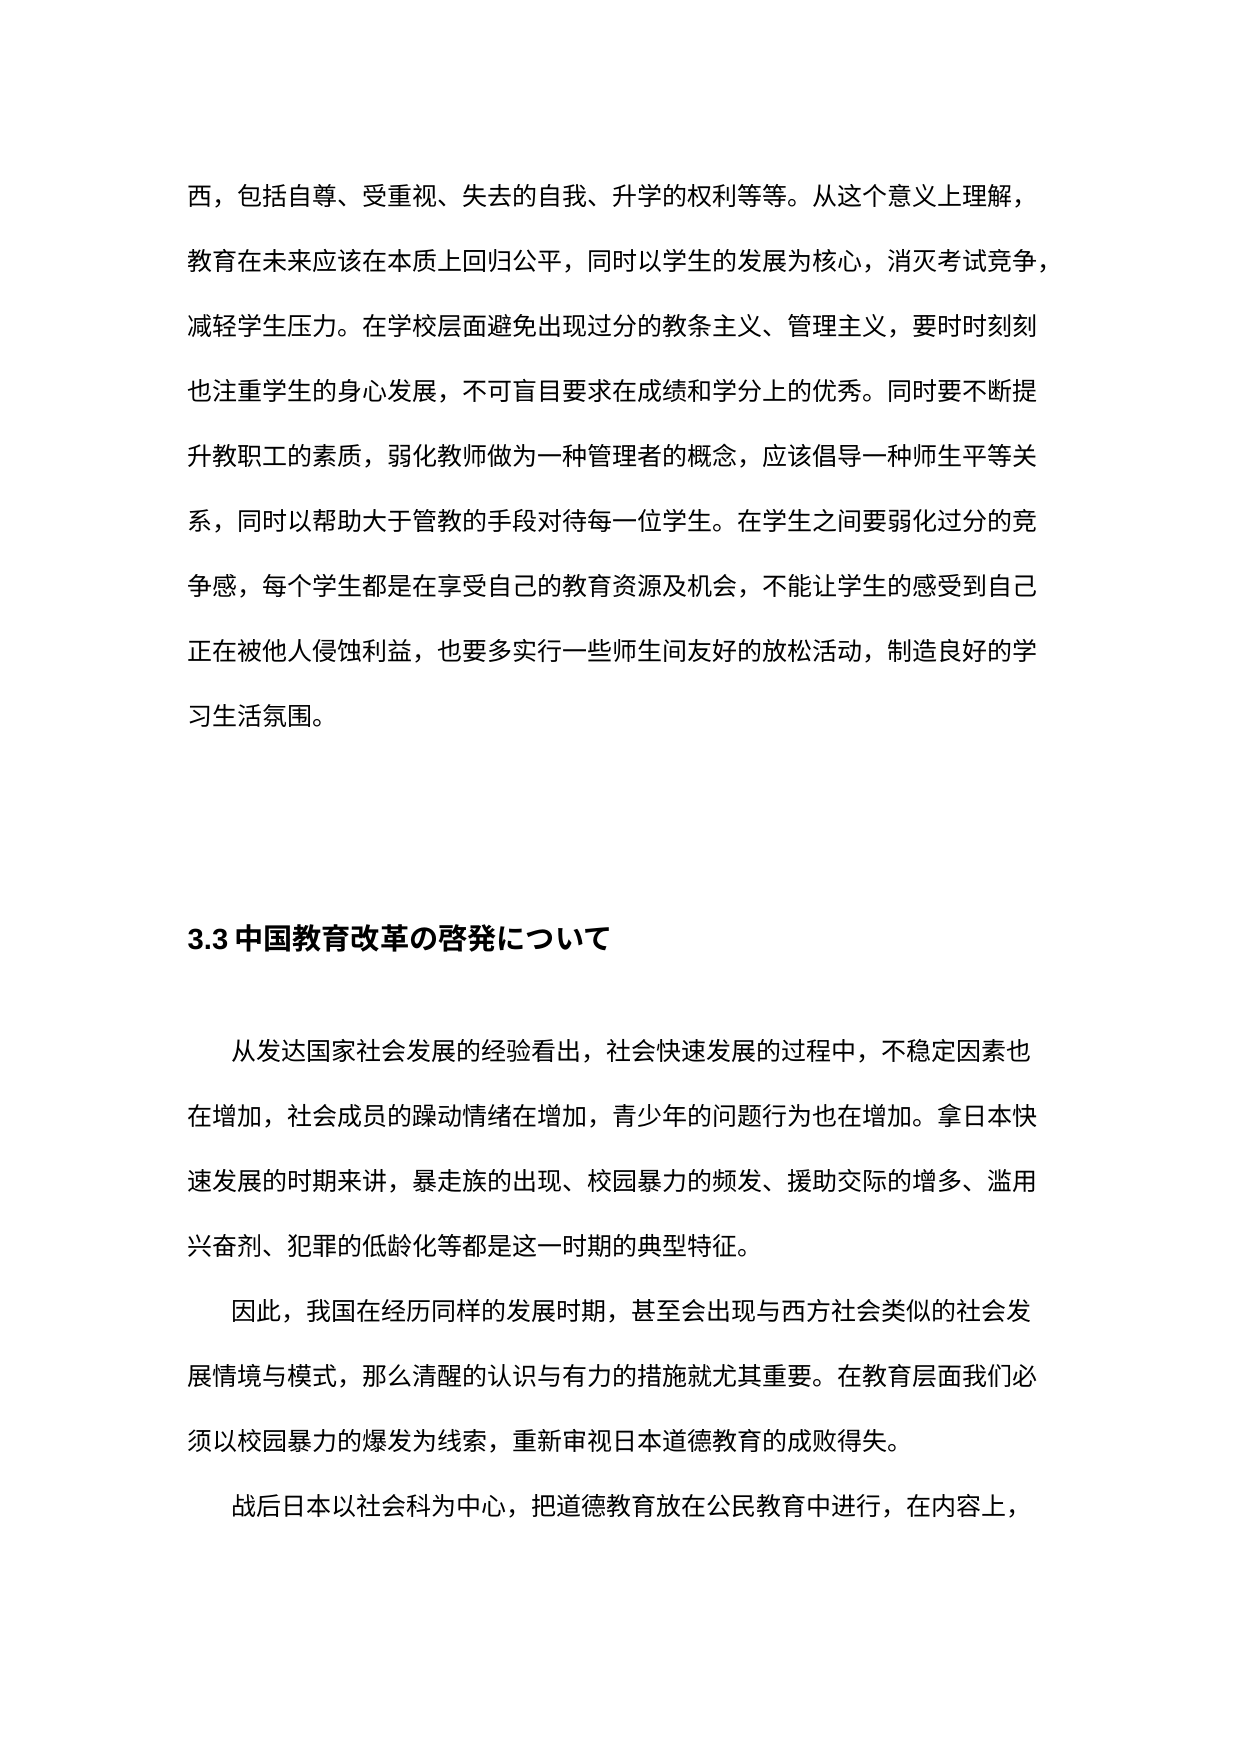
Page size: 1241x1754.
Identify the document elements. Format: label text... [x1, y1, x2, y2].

text 从发达国家社会发展的经验看出，社会快速发展的过程中，不稳定因素也在增加，社会成员的躁动情绪在增加，青少年的问题行为也在增加。拿日本快速发展的时期来讲，暴走族的出现、校园暴力的频发、援助交际的增多、滥用兴奋剂、犯罪的低龄化等都是这一时期的典型特征。 [187, 1017, 1053, 1277]
text 因此，我国在经历同样的发展时期，甚至会出现与西方社会类似的社会发展情境与模式，那么清醒的认识与有力的措施就尤其重要。在教育层面我们必须以校园暴力的爆发为线索，重新审视日本道德教育的成败得失。 [187, 1277, 1053, 1472]
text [187, 162, 1053, 747]
subtitle 3.3中国教育改革の啓発について [187, 904, 1053, 969]
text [187, 1472, 1053, 1537]
